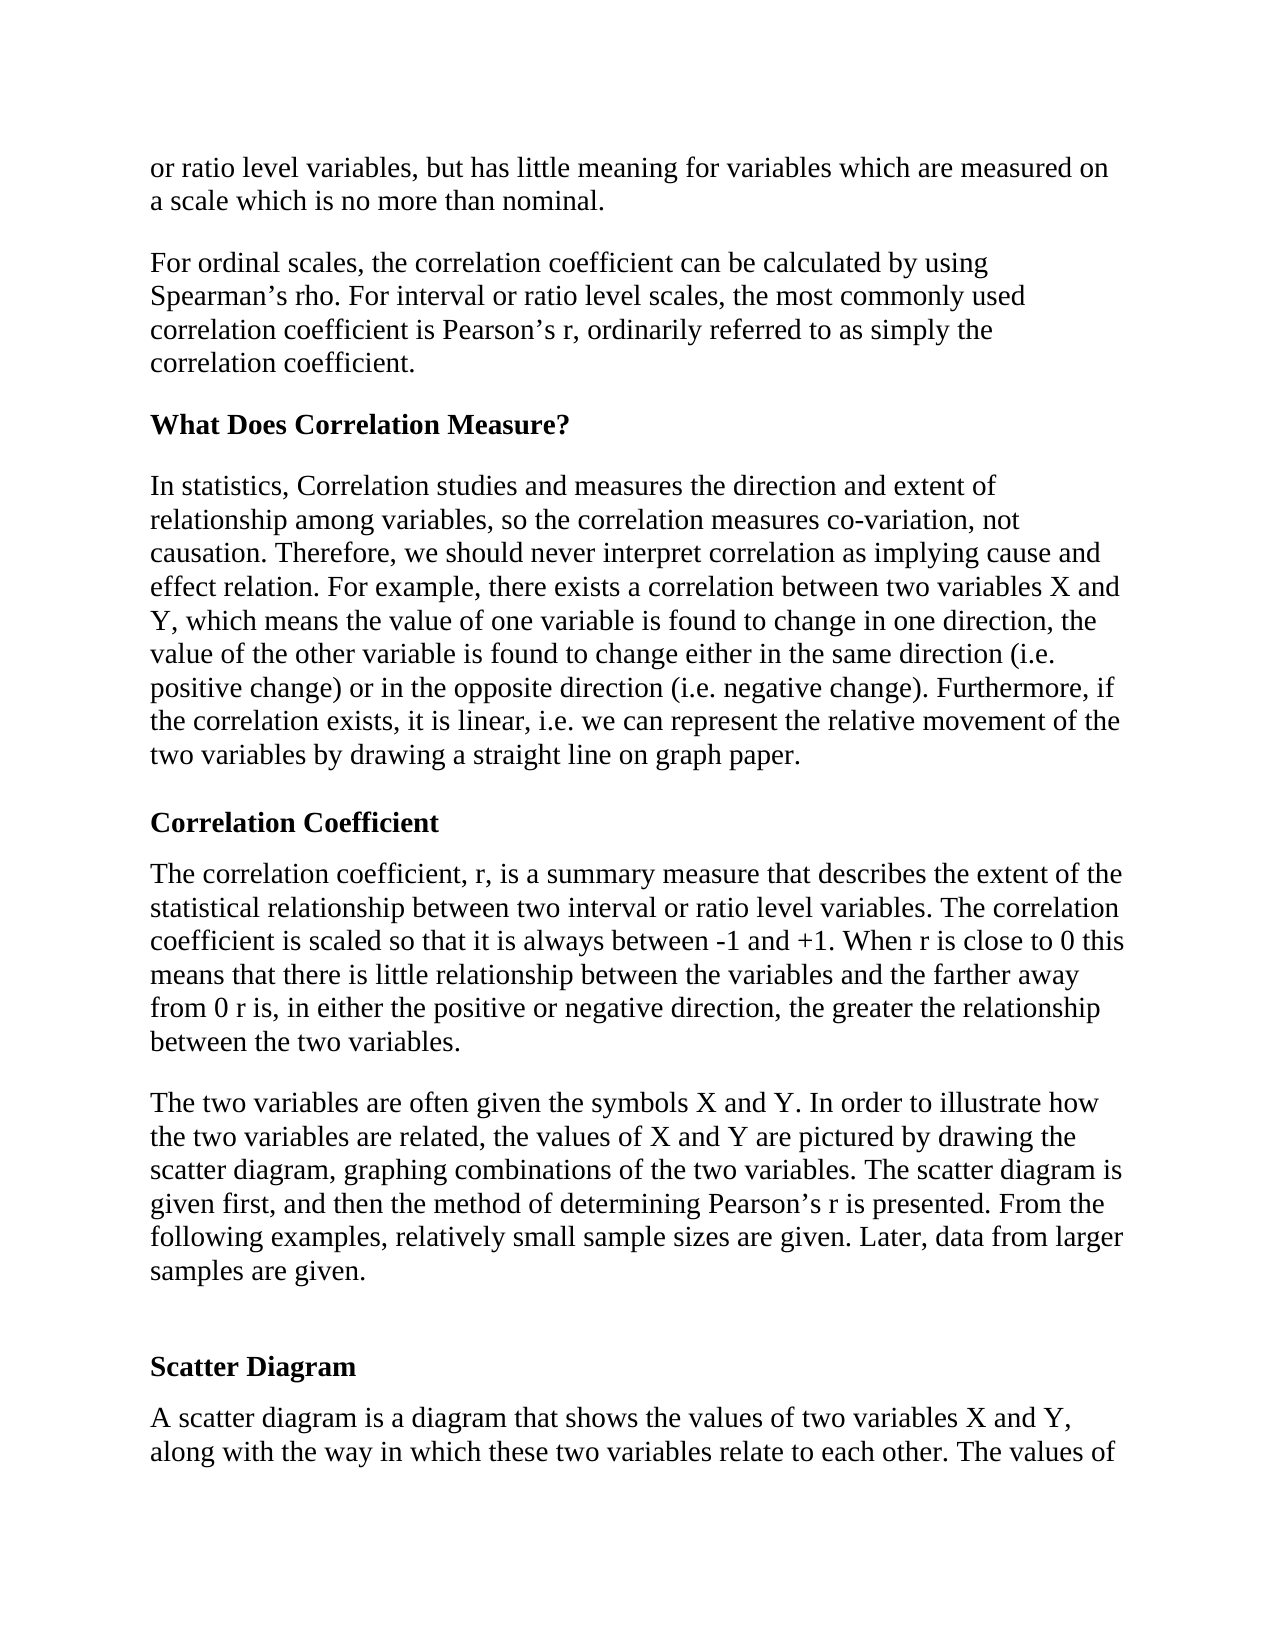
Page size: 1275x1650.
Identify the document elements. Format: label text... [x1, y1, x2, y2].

text Scatter Diagram [150, 1349, 1125, 1383]
text The two variables are often given the symbols X and Y. In order to illustrate how the two variables are related, the values of X and Y are pictured by drawing the scatter diagram, graphing combinations of the two variables. The scatter diagram is given first, and then the method of determining Pearson’s r is presented. From the following examples, relatively small sample sizes are given. Later, data from larger samples are given. [150, 1085, 1125, 1315]
text In statistics, Correlation studies and measures the direction and extent of relationship among variables, so the correlation measures co-variation, not causation. Therefore, we should never interpret correlation as implying cause and effect relation. For example, there exists a correlation between two variables X and Y, which means the value of one variable is found to change in one direction, the value of the other variable is found to change either in the same direction (i.e. positive change) or in the opposite direction (i.e. negative change). Furthermore, if the correlation exists, it is linear, i.e. we can represent the relative movement of the two variables by drawing a straight line on graph paper. [150, 468, 1125, 770]
text Correlation Coefficient [150, 805, 1125, 839]
text For ordinal scales, the correlation coefficient can be calculated by using Spearman’s rho. For interval or ratio level scales, the most commonly used correlation coefficient is Pearson’s r, ordinarily referred to as simply the correlation coefficient. [150, 245, 1125, 379]
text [150, 150, 1125, 217]
text What Does Correlation Measure? [150, 407, 1125, 441]
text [150, 1401, 1125, 1468]
text The correlation coefficient, r, is a summary measure that describes the extent of the statistical relationship between two interval or ratio level variables. The correlation coefficient is scaled so that it is always between -1 and +1. When r is close to 0 this means that there is little relationship between the variables and the farther away from 0 r is, in either the positive or negative direction, the greater the relationship between the two variables. [150, 856, 1125, 1057]
